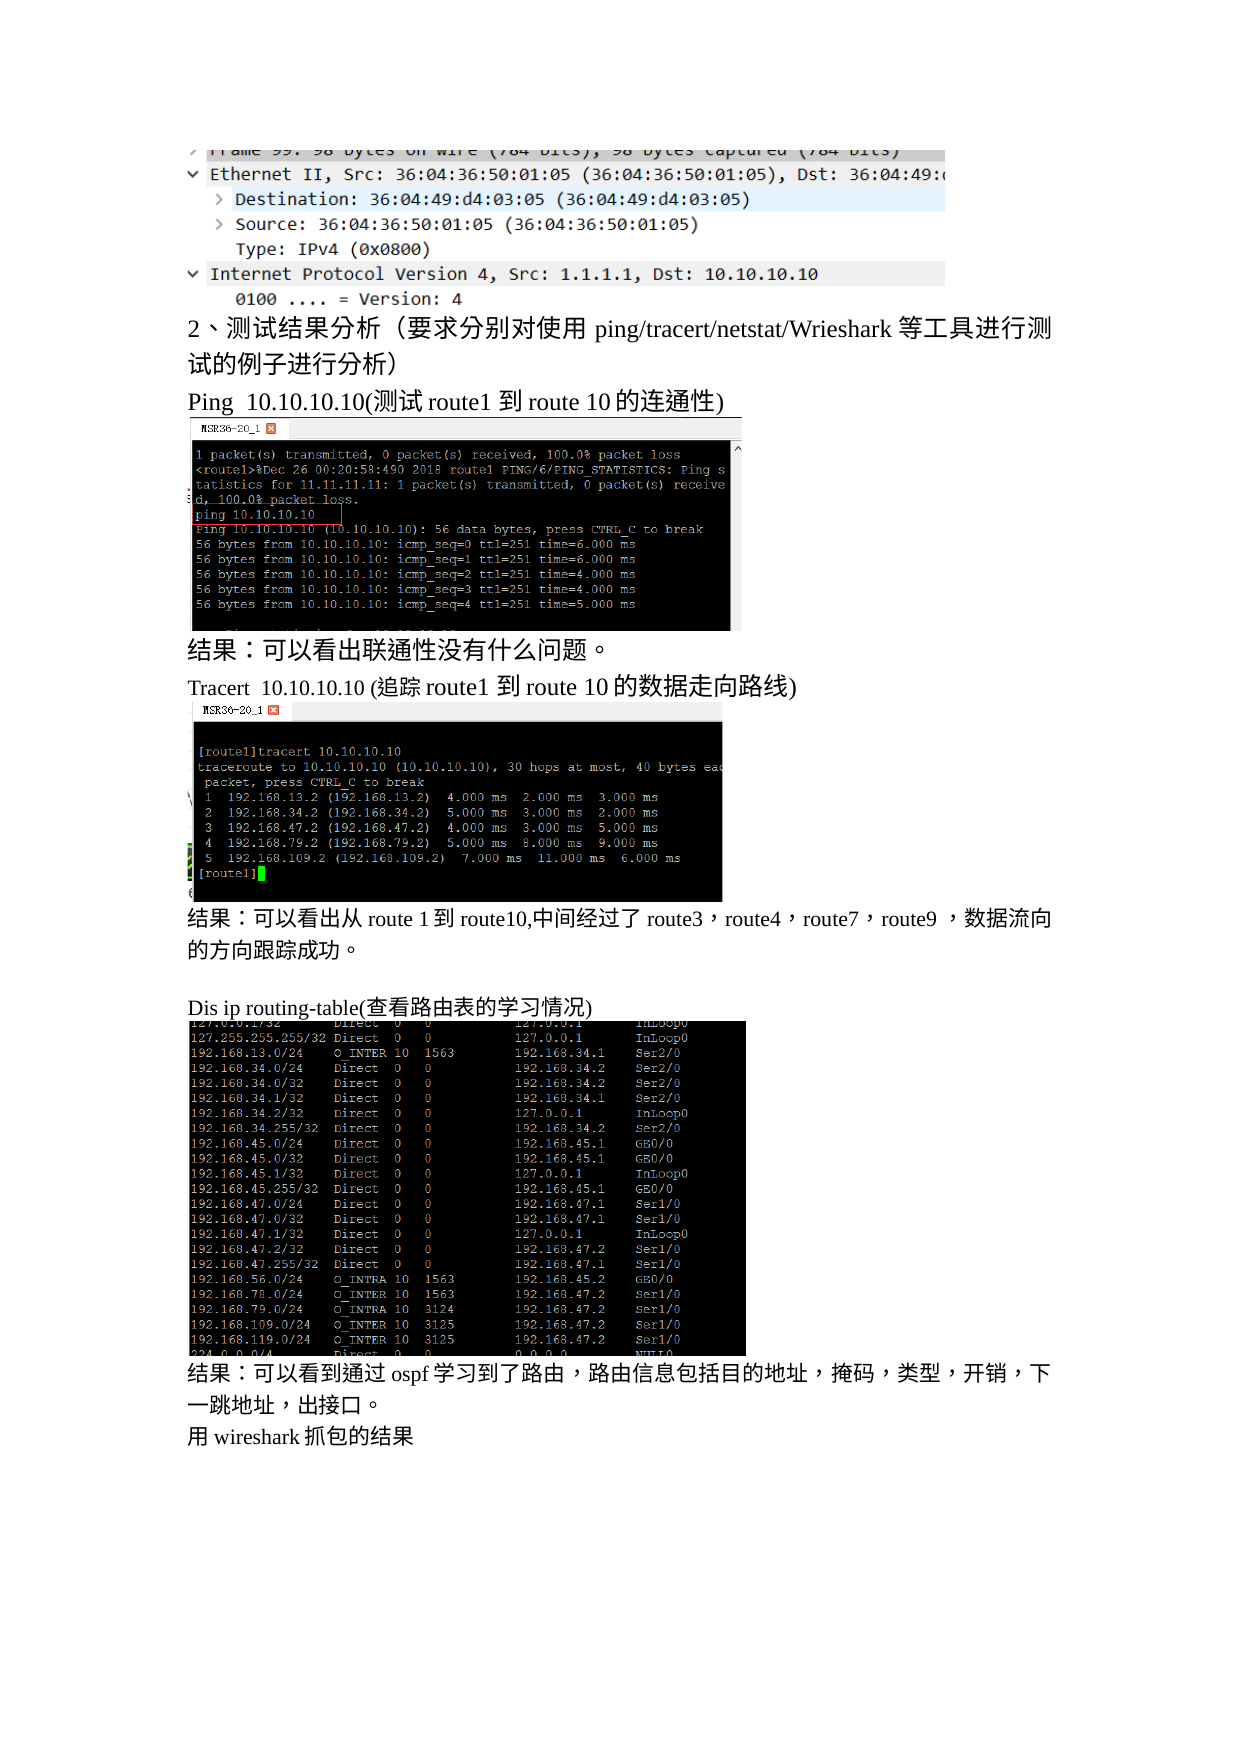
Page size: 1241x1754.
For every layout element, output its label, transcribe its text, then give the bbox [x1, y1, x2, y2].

text 2、测试结果分析（要求分别对使用ping/tracert/netstat/Wrieshark等工具进行测试的例子进行分析） [187, 308, 1053, 381]
text Ping 10.10.10.10(测试route1 到route 10的连通性) [187, 381, 1053, 417]
picture [187, 702, 723, 902]
picture [187, 417, 742, 631]
picture [187, 1021, 746, 1356]
text 结果：可以看出联通性没有什么问题。 [187, 630, 1053, 667]
text Tracert 10.10.10.10 (追踪route1 到route 10的数据走向路线) [187, 667, 1053, 703]
text Dis ip routing-table(查看路由表的学习情况) [187, 990, 1053, 1021]
text 用wireshark抓包的结果 [187, 1419, 1053, 1451]
picture [187, 150, 946, 309]
text 结果：可以看到通过ospf学习到了路由，路由信息包括目的地址，掩码，类型，开销，下一跳地址，出接口。 [187, 1356, 1053, 1419]
text 结果：可以看出从route 1到route10,中间经过了route3，route4，route7，route9 ，数据流向的方向跟踪成功。 [187, 901, 1053, 964]
